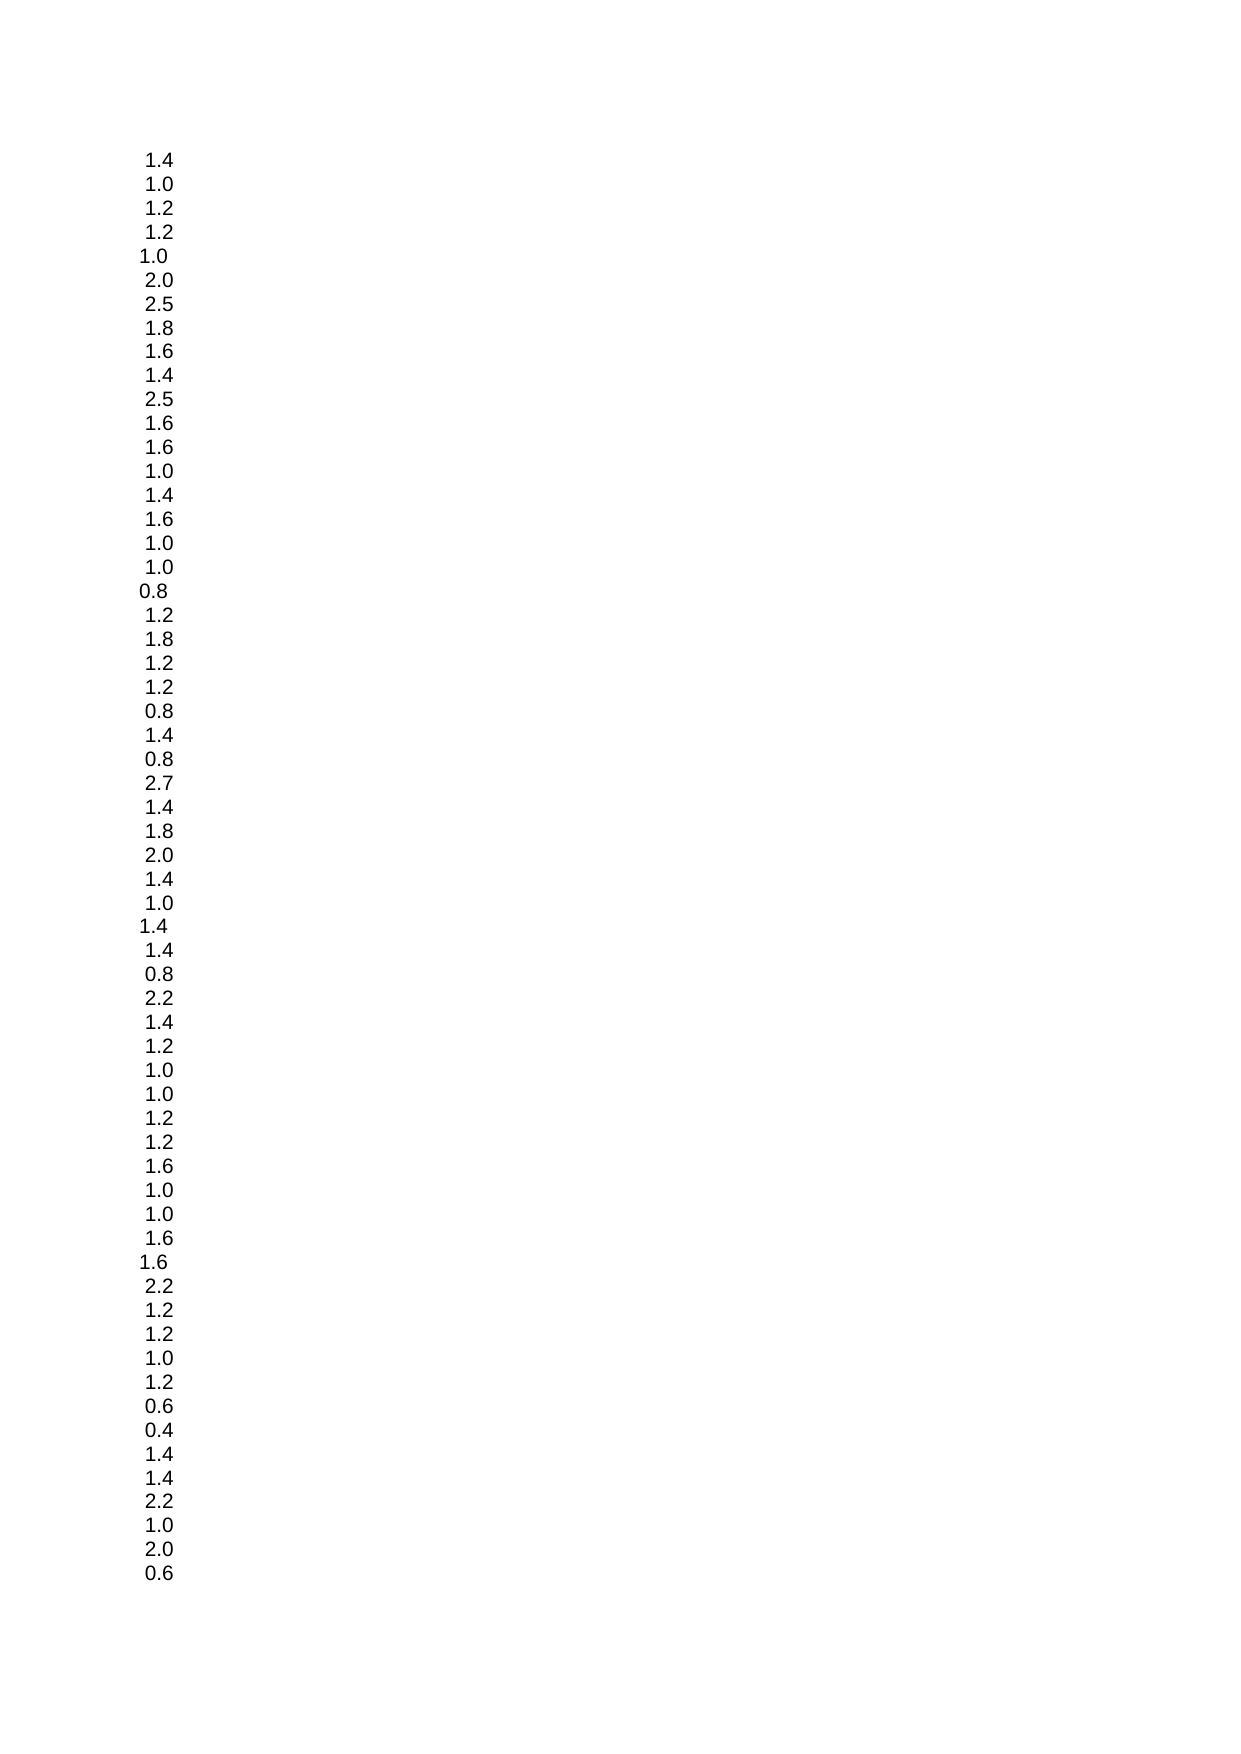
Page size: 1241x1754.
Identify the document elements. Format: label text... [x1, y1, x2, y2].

text 1.0 2.0 2.5 1.8 1.6 1.4 2.5 1.6 1.6 1.0 1.4 1.6 1.0 1.0 [139, 243, 1101, 579]
text 1.4 1.4 0.8 2.2 1.4 1.2 1.0 1.0 1.2 1.2 1.6 1.0 1.0 1.6 [139, 914, 1101, 1250]
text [139, 148, 1101, 243]
text 0.8 1.2 1.8 1.2 1.2 0.8 1.4 0.8 2.7 1.4 1.8 2.0 1.4 1.0 [139, 579, 1101, 914]
text 1.6 2.2 1.2 1.2 1.0 1.2 0.6 0.4 1.4 1.4 2.2 1.0 2.0 0.6 [139, 1250, 1101, 1585]
